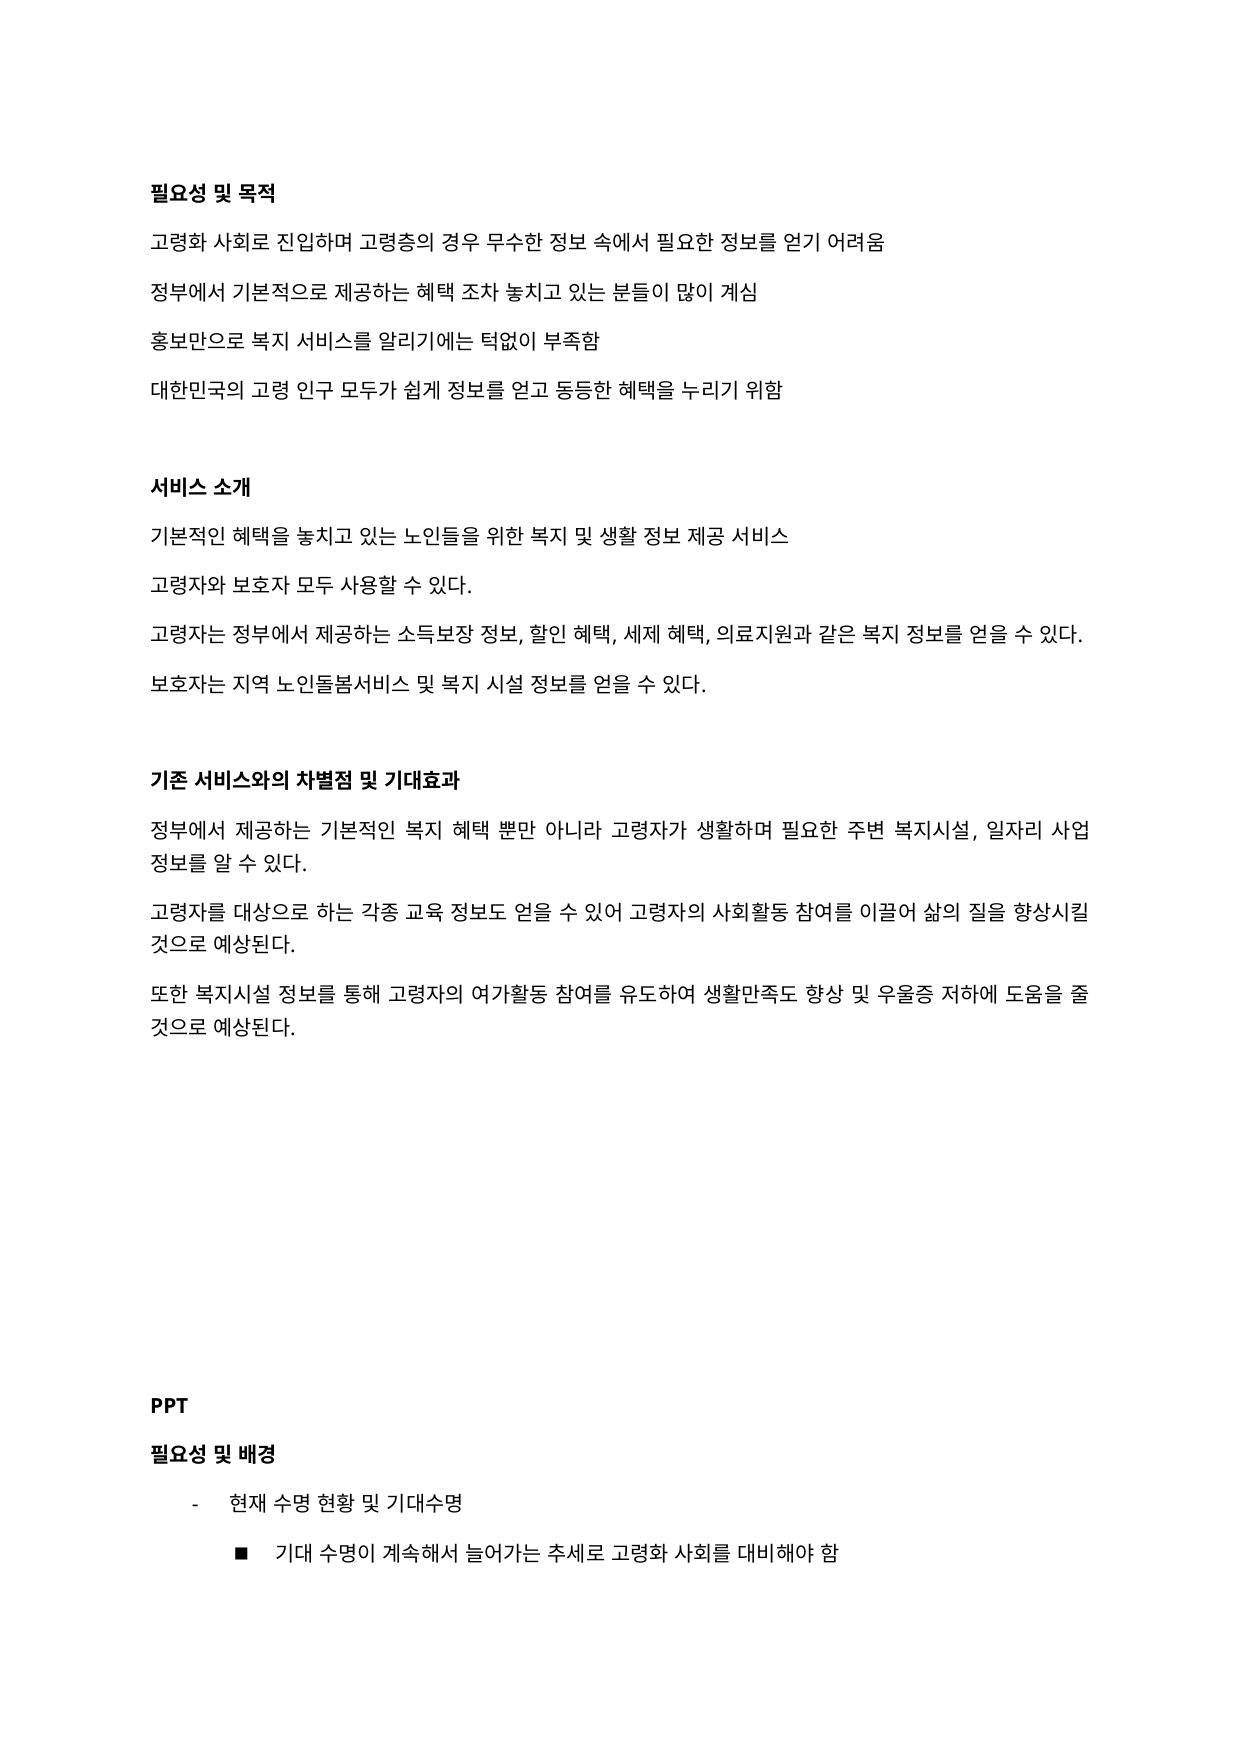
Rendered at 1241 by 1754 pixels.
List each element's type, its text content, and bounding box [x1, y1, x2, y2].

text 고령자는 정부에서 제공하는 소득보장 정보, 할인 혜택, 세제 혜택, 의료지원과 같은 복지 정보를 얻을 수 있다. [150, 619, 1090, 649]
text 고령화 사회로 진입하며 고령층의 경우 무수한 정보 속에서 필요한 정보를 얻기 어려움 [150, 226, 1090, 257]
text 기존 서비스와의 차별점 및 기대효과 [150, 765, 1090, 795]
text 기본적인 혜택을 놓치고 있는 노인들을 위한 복지 및 생활 정보 제공 서비스 [150, 520, 1090, 550]
list 현재 수명 현황 및 기대수명 [192, 1488, 1090, 1518]
text 또한 복지시설 정보를 통해 고령자의 여가활동 참여를 유도하여 생활만족도 향상 및 우울증 저하에 도움을 줄 것으로 예상된다. [150, 978, 1090, 1041]
text 정부에서 기본적으로 제공하는 혜택 조차 놓치고 있는 분들이 많이 계심 [150, 276, 1090, 306]
text PPT [150, 1391, 1090, 1419]
text 정부에서 제공하는 기본적인 복지 혜택 뿐만 아니라 고령자가 생활하며 필요한 주변 복지시설, 일자리 사업 정보를 알 수 있다. [150, 814, 1090, 877]
text 필요성 및 배경 [150, 1438, 1090, 1469]
text 고령자와 보호자 모두 사용할 수 있다. [150, 569, 1090, 600]
text 홍보만으로 복지 서비스를 알리기에는 턱없이 부족함 [150, 325, 1090, 355]
text 대한민국의 고령 인구 모두가 쉽게 정보를 얻고 동등한 혜택을 누리기 위함 [150, 374, 1090, 404]
text 고령자를 대상으로 하는 각종 교육 정보도 얻을 수 있어 고령자의 사회활동 참여를 이끌어 삶의 질을 향상시킬 것으로 예상된다. [150, 896, 1090, 959]
list 기대 수명이 계속해서 늘어가는 추세로 고령화 사회를 대비해야 함 [233, 1537, 1090, 1567]
text 서비스 소개 [150, 471, 1090, 501]
text 필요성 및 목적 [150, 177, 1090, 207]
text 보호자는 지역 노인돌봄서비스 및 복지 시설 정보를 얻을 수 있다. [150, 668, 1090, 698]
